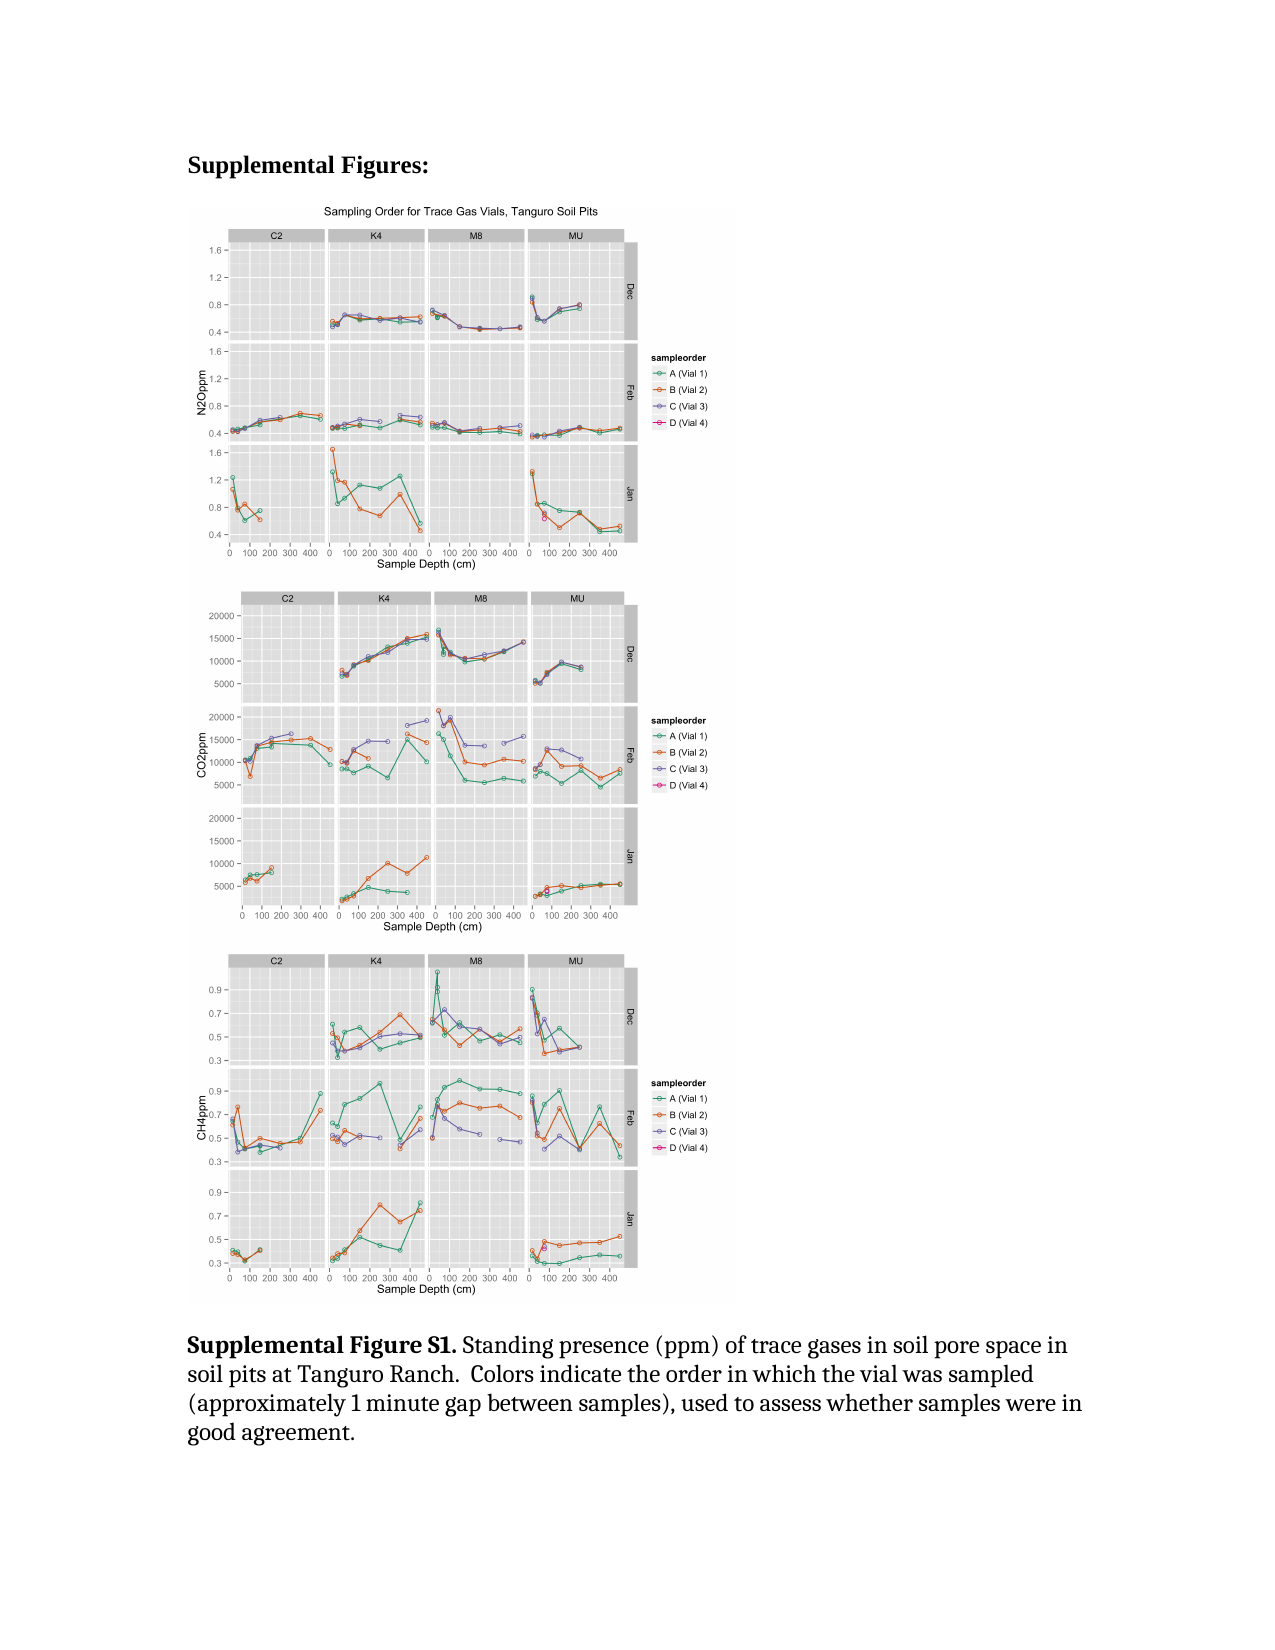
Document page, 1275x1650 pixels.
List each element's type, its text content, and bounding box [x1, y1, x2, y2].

text Supplemental Figure S1. Standing presence (ppm) of trace gases in soil pore space in soil pits at Tanguro Ranch. Colors indicate the order in which the vial was sampled (approximately 1 minute gap between samples), used to assess whether samples were in good agreement. [187, 1331, 1087, 1446]
picture [187, 207, 735, 1303]
text Supplemental Figures: [187, 150, 1087, 179]
